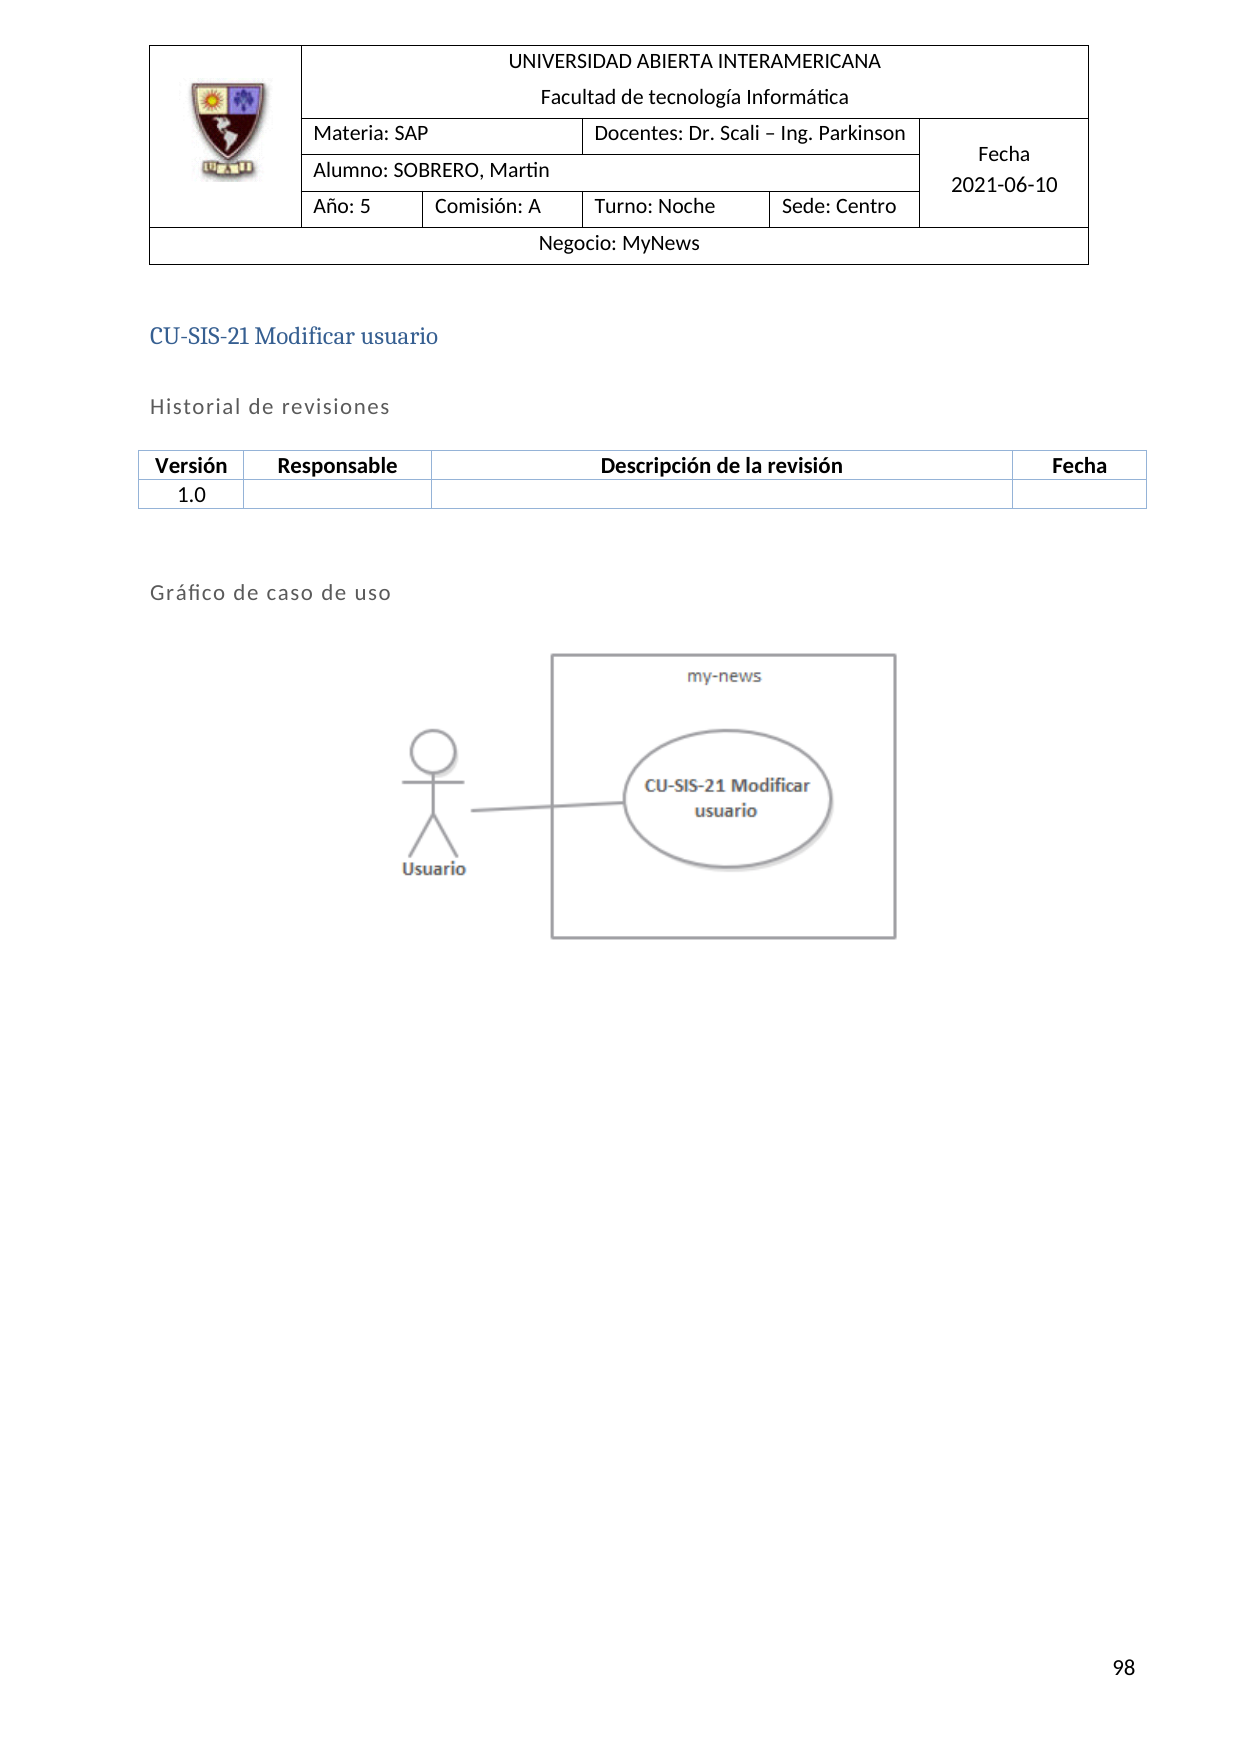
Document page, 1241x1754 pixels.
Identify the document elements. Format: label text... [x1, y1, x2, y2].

subtitle Gráfico de caso de uso [150, 578, 1135, 607]
subtitle CU-SIS-21 Modificar usuario [150, 322, 1135, 351]
table_cell 1.0 [139, 480, 243, 508]
picture [177, 74, 278, 187]
table_cell [1013, 480, 1146, 508]
subtitle Historial de revisiones [150, 392, 1135, 421]
table_cell [244, 480, 431, 508]
table_header Versión [139, 451, 243, 479]
table_header Descripción de la revisión [432, 451, 1012, 479]
table_header Fecha [1013, 451, 1146, 479]
table_cell [432, 480, 1012, 508]
table_header Responsable [244, 451, 431, 479]
picture [385, 635, 900, 946]
